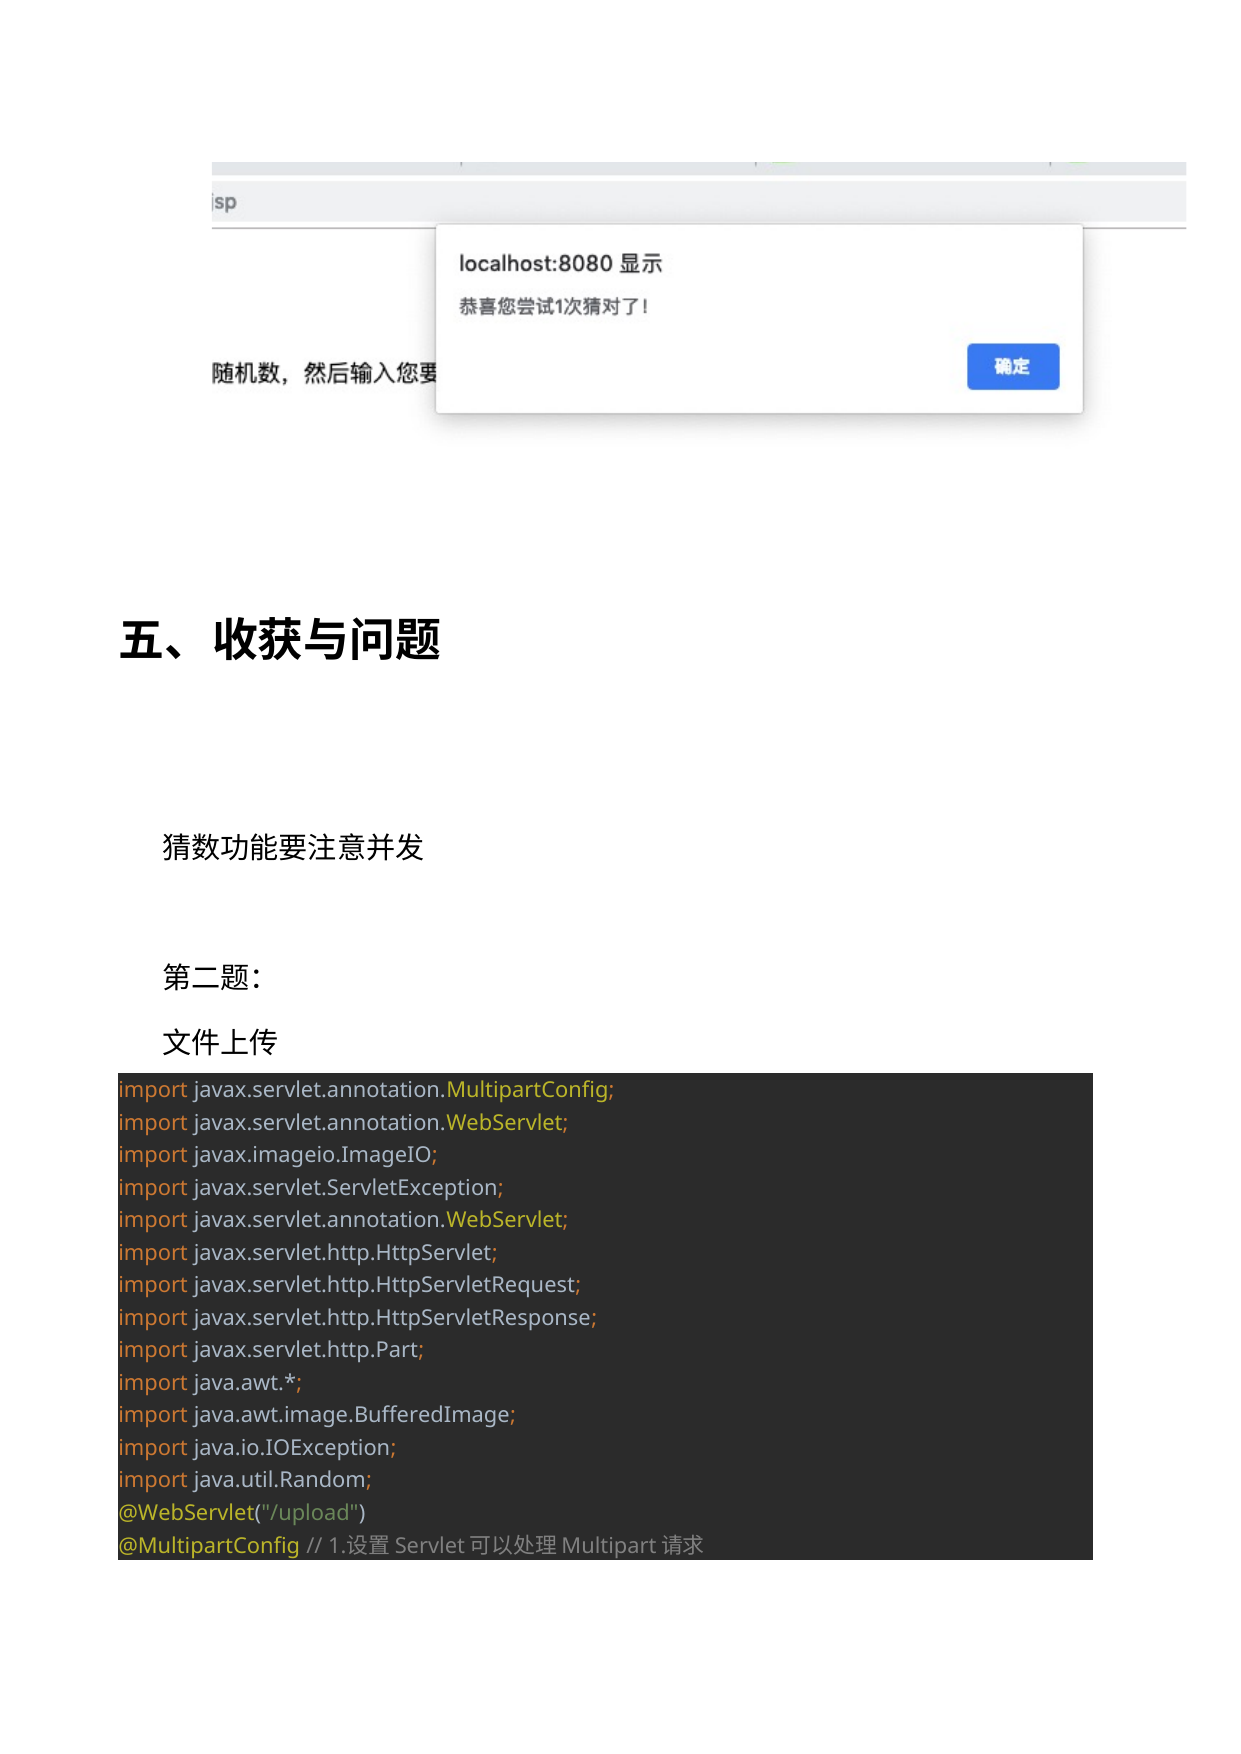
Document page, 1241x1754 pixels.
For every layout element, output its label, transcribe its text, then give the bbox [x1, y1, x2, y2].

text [118, 1073, 1093, 1560]
subtitle 收获与问题 [118, 587, 1093, 685]
picture [211, 162, 1187, 467]
text 第二题： [162, 943, 1093, 1008]
text 文件上传 [162, 1008, 1093, 1073]
text 猜数功能要注意并发 [162, 813, 1093, 878]
